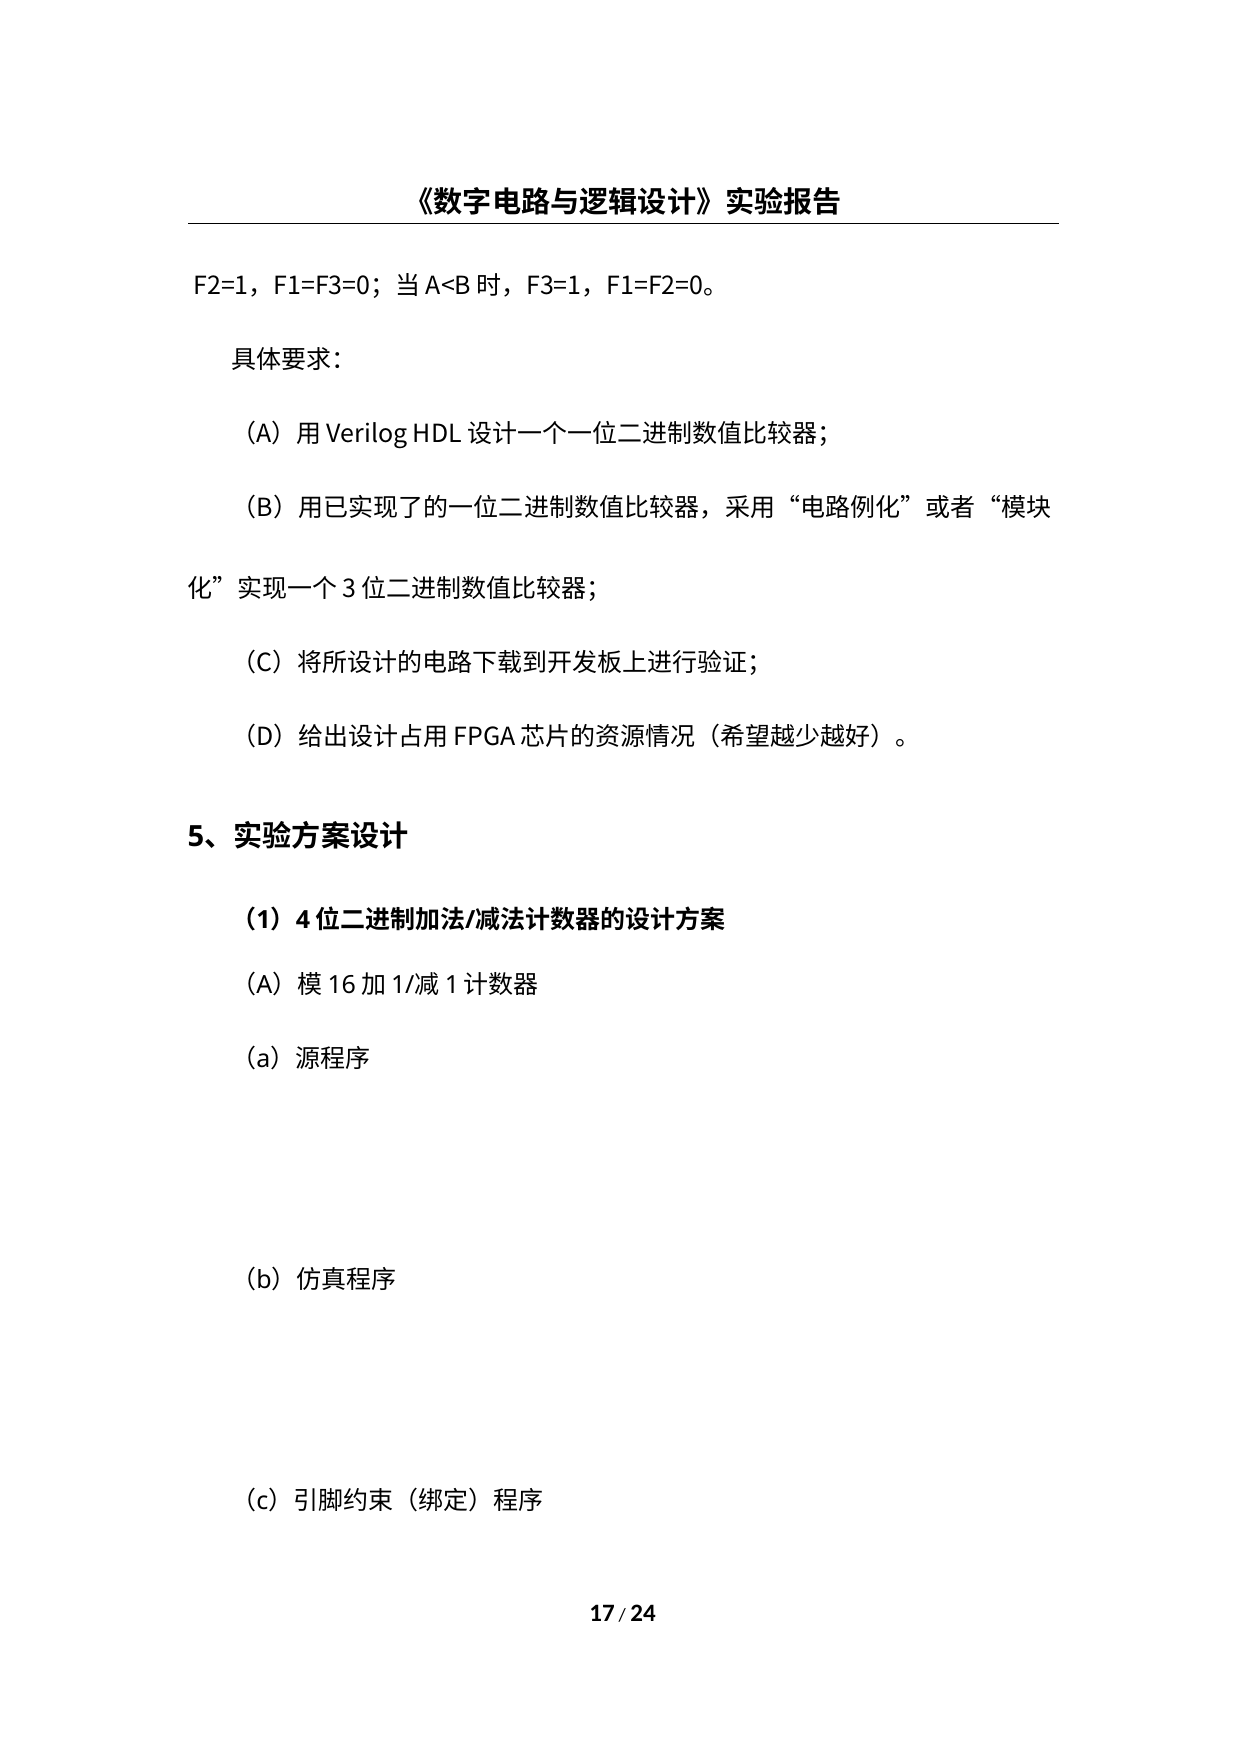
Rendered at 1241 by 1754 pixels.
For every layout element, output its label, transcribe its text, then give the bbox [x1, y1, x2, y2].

list （B）用已实现了的一位二进制数值比较器，采用“电路例化”或者“模块化”实现一个3位二进制数值比较器； [187, 473, 1053, 619]
list （A）用Verilog HDL设计一个一位二进制数值比较器； [187, 399, 1053, 464]
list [187, 251, 1053, 316]
text （A）模16加1/减1计数器 [187, 950, 1053, 1015]
list （C）将所设计的电路下载到开发板上进行验证； [187, 628, 1053, 693]
text （b）仿真程序 [231, 1245, 1053, 1310]
text （1）4位二进制加法/减法计数器的设计方案 [187, 885, 1053, 950]
list （D）给出设计占用FPGA芯片的资源情况（希望越少越好）。 [187, 702, 1053, 767]
text （a）源程序 [231, 1024, 1053, 1089]
list 具体要求： [187, 325, 1053, 390]
text （c）引脚约束（绑定）程序 [231, 1466, 1053, 1531]
subtitle 5、实验方案设计 [187, 801, 1053, 866]
